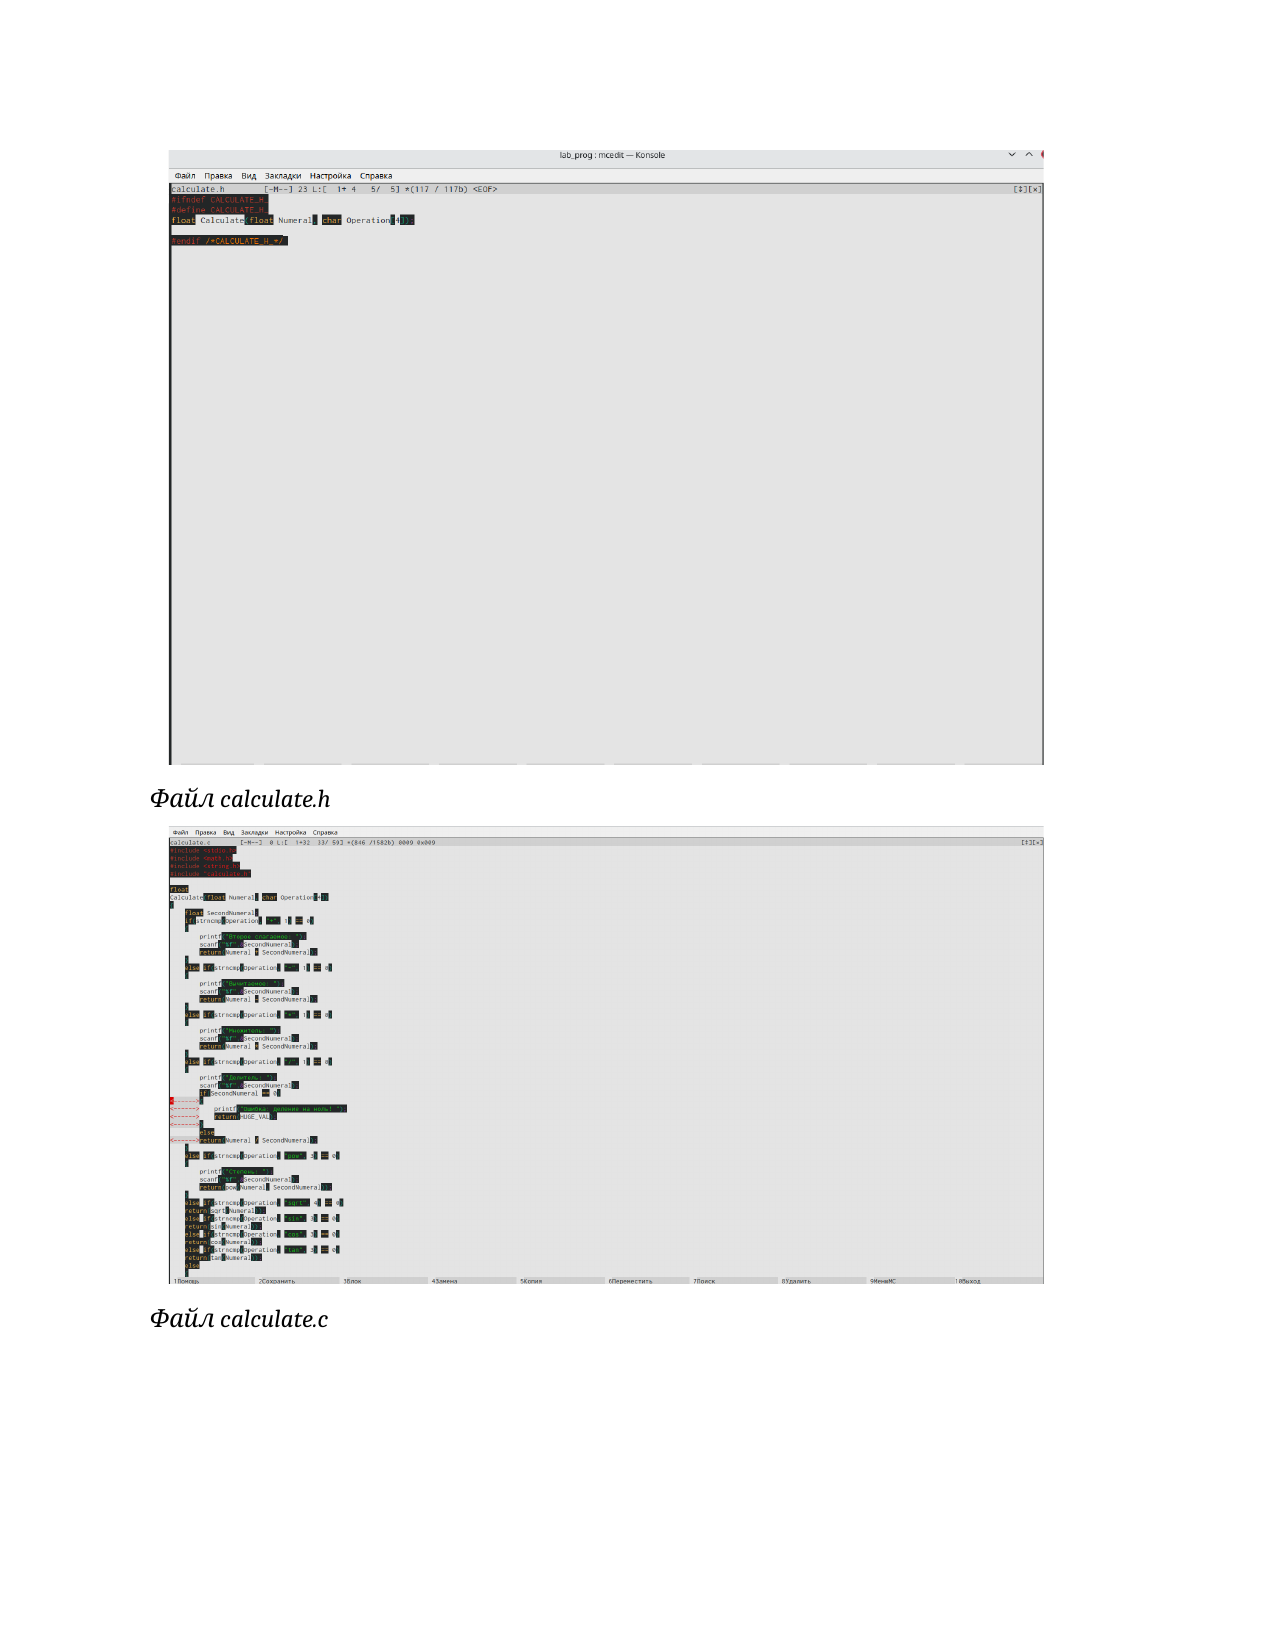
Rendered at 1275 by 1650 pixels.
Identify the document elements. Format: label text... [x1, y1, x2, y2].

picture [168, 826, 1044, 1284]
picture [168, 150, 1044, 765]
text Файл calculate.h [150, 785, 1125, 814]
text Файл calculate.c [150, 1304, 1125, 1333]
